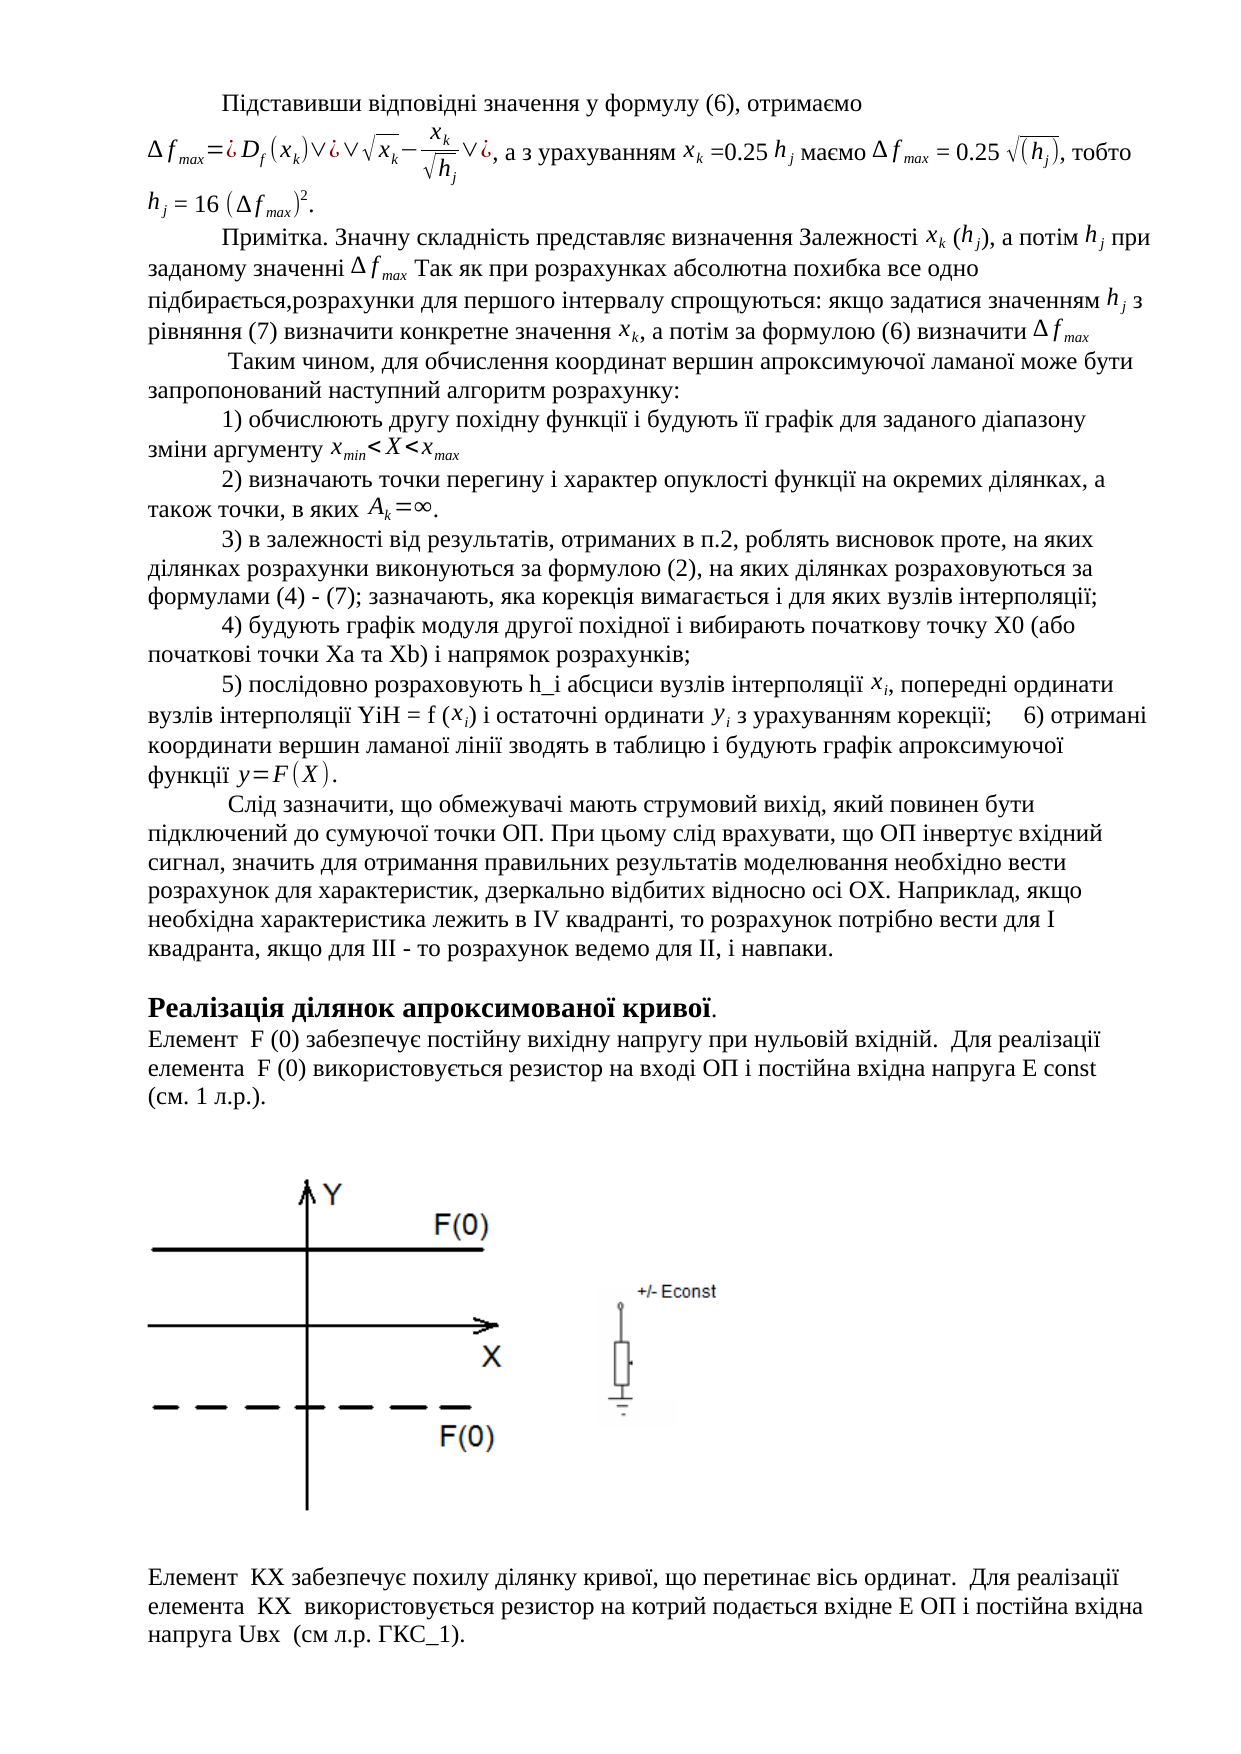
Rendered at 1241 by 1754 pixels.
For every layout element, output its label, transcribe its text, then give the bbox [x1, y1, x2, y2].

text Таким чином, для обчислення координат вершин апроксимуючої ламаної може бути запропонований наступний алгоритм розрахунку: [148, 346, 1152, 404]
text 2) визначають точки перегину і характер опуклості функції на окремих ділянках, а також точки, в яких . [148, 464, 1152, 524]
text Підставивши відповідні значення у формулу (6), отримаємо , а з урахуванням =0.25 маємо = 0.25 , тобто = 16 . [148, 88, 1152, 221]
picture [147, 1164, 523, 1529]
text 5) послідовно розраховують h_i абсциси вузлів інтерполяції , попередні ординати вузлів інтерполяції YiH = f () і остаточні ординати з урахуванням корекції; 6) отримані координати вершин ламаної лінії зводять в таблицю і будують графік апроксимуючої функції [148, 668, 1152, 789]
text Елемент F (0) забезпечує постійну вихідну напругу при нульовій вхідній. Для реалізації елемента F (0) використовується резистор на вході ОП і постійна вхідна напруга E const [148, 1024, 1152, 1081]
text 3) в залежності від результатів, отриманих в п.2, роблять висновок проте, на яких ділянках розрахунки виконуються за формулою (2), на яких ділянках розраховуються за формулами (4) - (7); зазначають, яка корекція вимагається і для яких вузлів інтерполяції; [148, 524, 1152, 610]
text Слід зазначити, що обмежувачі мають струмовий вихід, який повинен бути підключений до сумуючої точки ОП. При цьому слід врахувати, що ОП інвертує вхідний сигнал, значить для отримання правильних результатів моделювання необхідно вести розрахунок для характеристик, дзеркально відбитих відносно осі ОХ. Наприклад, якщо необхідна характеристика лежить в IV квадранті, то розрахунок потрібно вести для I квадранта, якщо для III - то розрахунок ведемо для II, і навпаки. [148, 789, 1152, 962]
text Примітка. Значну складність представляє визначення Залежності (), а потім при заданому значенні Так як при розрахунках абсолютна похибка все одно підбирається,розрахунки для першого інтервалу спрощуються: якщо задатися значенням з рівняння (7) визначити конкретне значення , а потім за формулою (6) визначити [148, 221, 1152, 346]
text Елемент КХ забезпечує похилу ділянку кривої, що перетинає вісь ординат. Для реалізації елемента КХ використовується резистор на котрий подається вхідне Е ОП і постійна вхідна напруга Uвх (см л.р. ГКС_1). [148, 1562, 1152, 1648]
text Реалізація ділянок апроксимованої кривої. [148, 990, 1152, 1024]
text 4) будують графік модуля другої похідної і вибирають початкову точку X0 (або початкові точки Xa та Xb) і напрямок розрахунків; [148, 610, 1152, 668]
text (см. .р.). [148, 1081, 1152, 1110]
picture [597, 1266, 723, 1428]
text 1) обчислюють другу похідну функції і будують її графік для заданого діапазону зміни аргументу [148, 404, 1152, 464]
